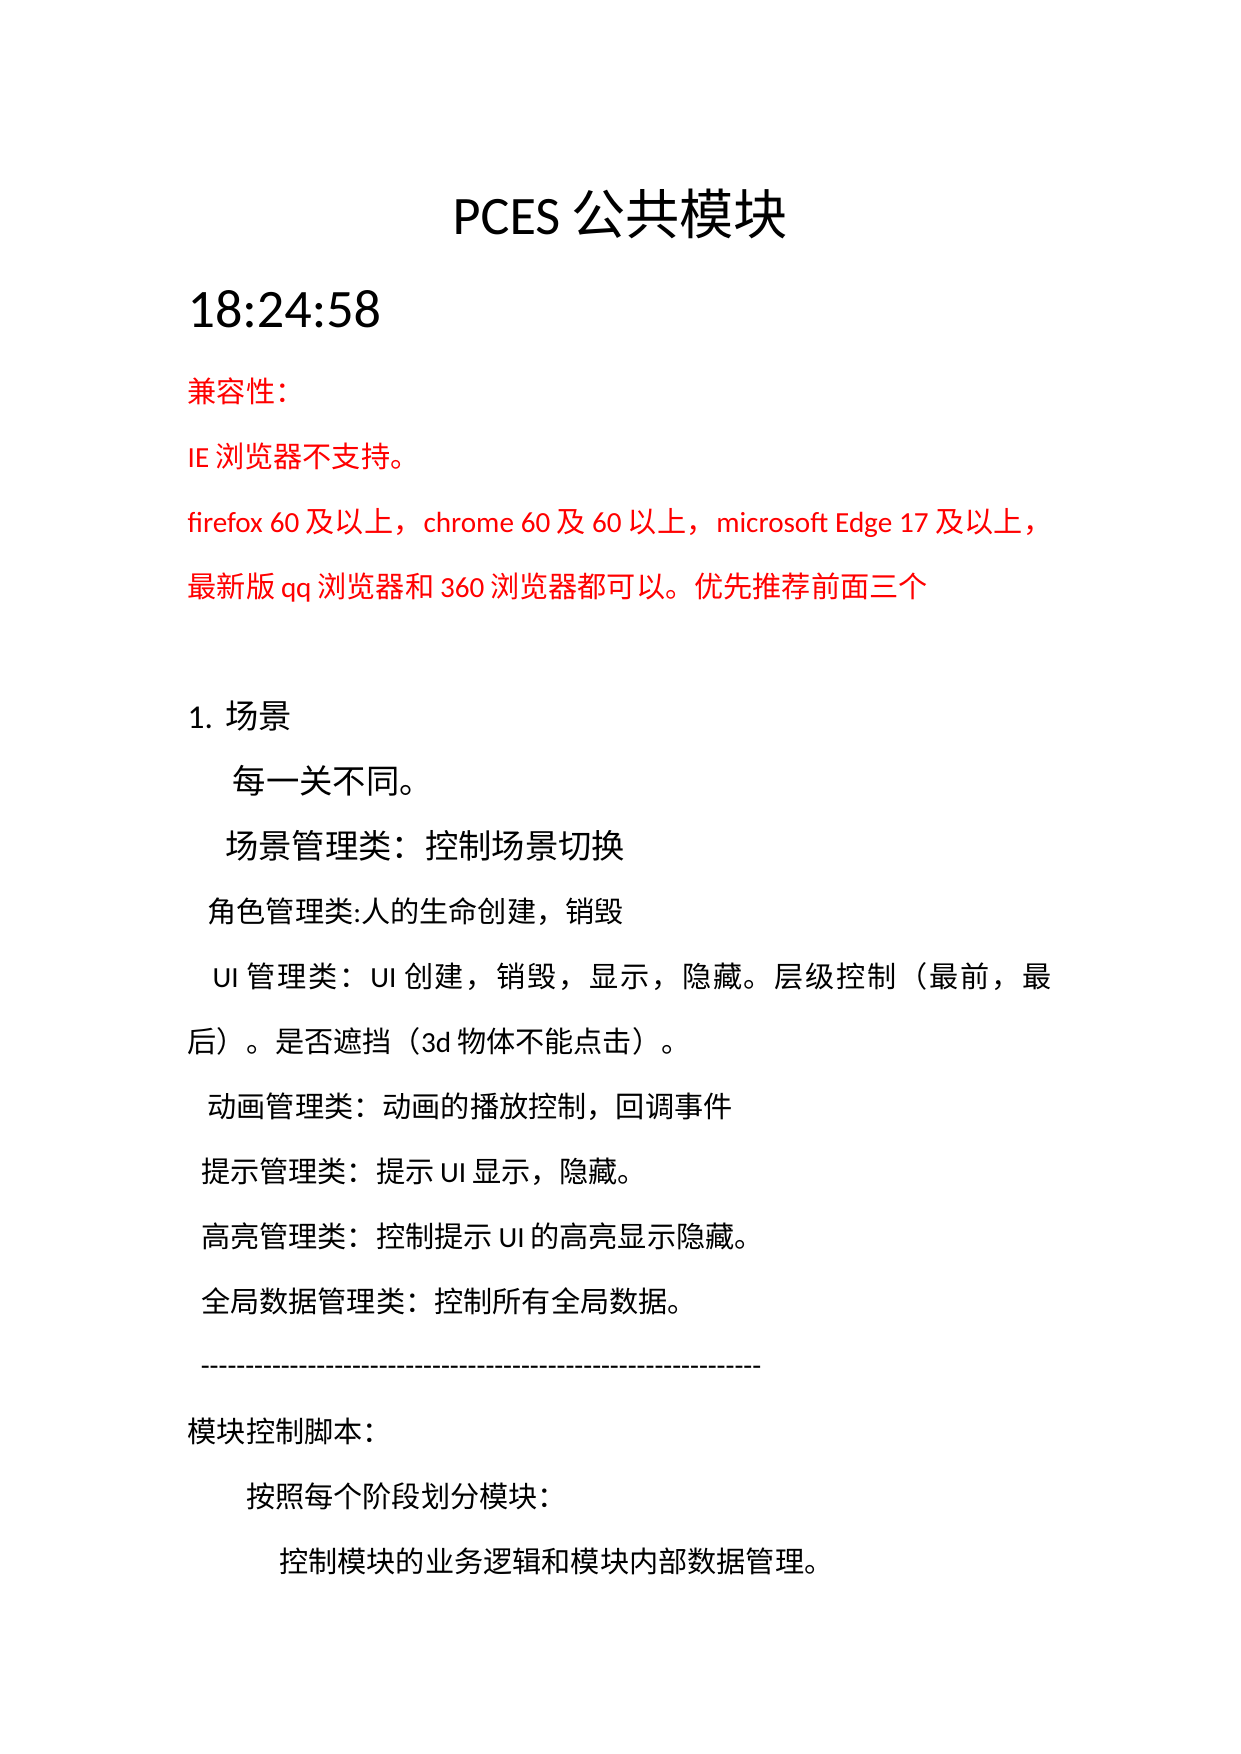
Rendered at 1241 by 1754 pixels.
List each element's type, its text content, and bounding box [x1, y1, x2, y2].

text IE浏览器不支持。 [187, 422, 1053, 487]
text 模块控制脚本： [187, 1397, 1053, 1462]
text 按照每个阶段划分模块： [187, 1462, 1053, 1527]
text 动画管理类：动画的播放控制，回调事件 [187, 1072, 1053, 1137]
list 场景管理类：控制场景切换 [225, 812, 1053, 877]
text 18:24:58 兼容性： [187, 259, 1053, 422]
text UI管理类：UI创建，销毁，显示，隐藏。层级控制（最前，最后）。是否遮挡（3d物体不能点击）。 [187, 942, 1053, 1072]
list 场景 [187, 682, 1053, 747]
text 高亮管理类：控制提示UI的高亮显示隐藏。 [187, 1202, 1053, 1267]
text firefox 60及以上，chrome 60及60以上，microsoft Edge 17及以上，最新版qq浏览器和360浏览器都可以。优先推荐前面三个 [187, 487, 1053, 617]
text 全局数据管理类：控制所有全局数据。 [187, 1267, 1053, 1332]
list 每一关不同。 [225, 747, 1053, 812]
text 提示管理类：提示UI显示，隐藏。 [187, 1137, 1053, 1202]
text 控制模块的业务逻辑和模块内部数据管理。 [187, 1527, 1053, 1592]
text --------------------------------------------------------------- [187, 1332, 1053, 1397]
text PCES公共模块 [187, 162, 1053, 259]
text 角色管理类:人的生命创建，销毁 [187, 877, 1053, 942]
